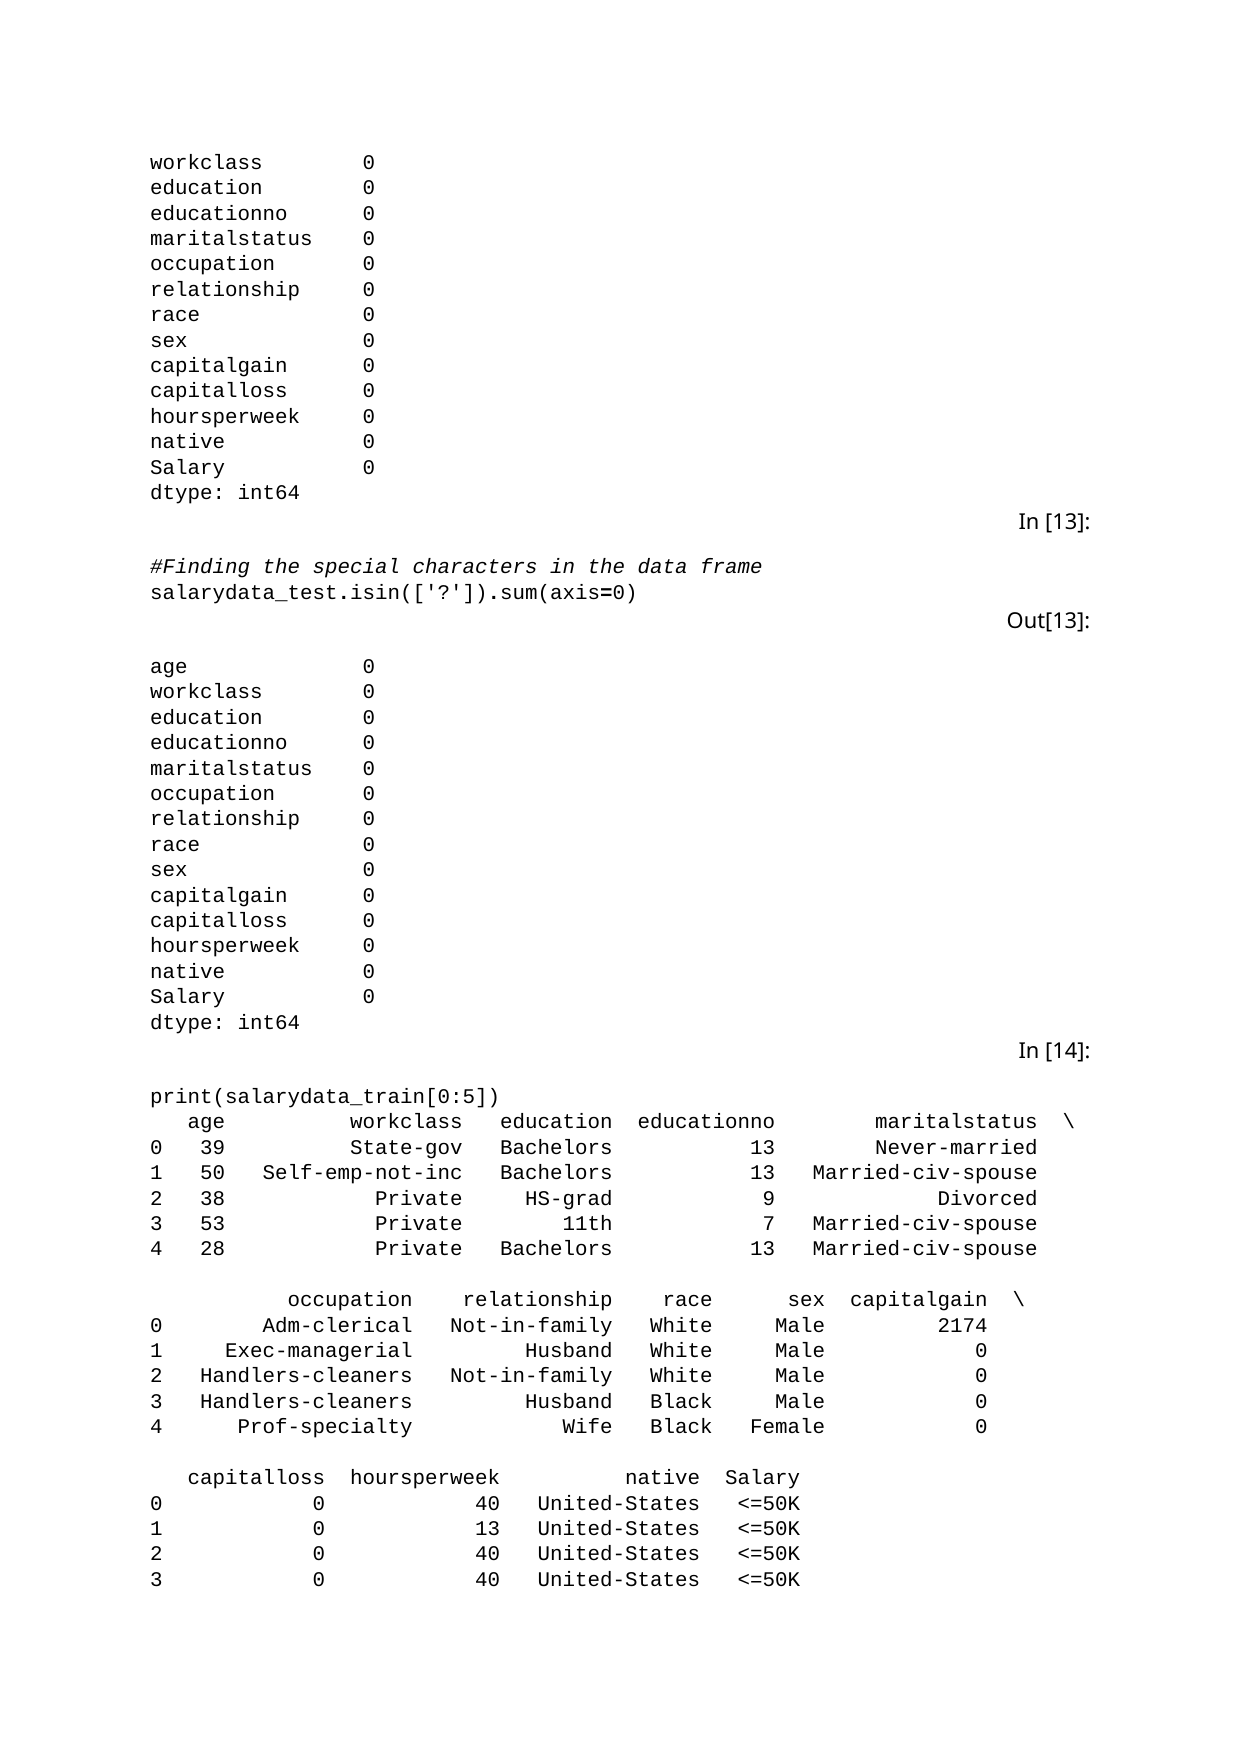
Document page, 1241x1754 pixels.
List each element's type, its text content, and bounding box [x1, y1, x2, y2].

text education 0 [150, 705, 1090, 730]
text workclass 0 [150, 150, 1090, 175]
text native 0 [150, 429, 1090, 455]
text maritalstatus 0 [150, 226, 1090, 252]
text occupation 0 [150, 252, 1090, 277]
text salarydata_test.isin(['?']).sum(axis=0) [150, 580, 1090, 605]
text capitalgain 0 [150, 353, 1090, 379]
text 2 0 40 United-States <=50K [150, 1542, 1090, 1567]
text 4 28 Private Bachelors 13 Married-civ-spouse [150, 1237, 1090, 1262]
text race 0 [150, 302, 1090, 328]
text occupation 0 [150, 781, 1090, 807]
text relationship 0 [150, 277, 1090, 302]
text 1 Exec-managerial Husband White Male 0 [150, 1338, 1090, 1364]
text age 0 [150, 654, 1090, 679]
text workclass 0 [150, 679, 1090, 705]
text print(salarydata_train[0:5]) [150, 1084, 1090, 1109]
text #Finding the special characters in the data frame [150, 554, 1090, 580]
text 0 0 40 United-States <=50K [150, 1491, 1090, 1516]
text 2 Handlers-cleaners Not-in-family White Male 0 [150, 1364, 1090, 1389]
text Salary 0 [150, 455, 1090, 480]
text 3 53 Private 11th 7 Married-civ-spouse [150, 1211, 1090, 1237]
text Salary 0 [150, 984, 1090, 1010]
text dtype: int64 [150, 480, 1090, 506]
text In [14]: [150, 1035, 1090, 1065]
text dtype: int64 [150, 1010, 1090, 1035]
text capitalloss 0 [150, 908, 1090, 934]
text 4 Prof-specialty Wife Black Female 0 [150, 1414, 1090, 1440]
text hoursperweek 0 [150, 934, 1090, 959]
text educationno 0 [150, 730, 1090, 756]
text In [13]: [150, 506, 1090, 536]
text 2 38 Private HS-grad 9 Divorced [150, 1186, 1090, 1211]
text relationship 0 [150, 807, 1090, 832]
text capitalloss hoursperweek native Salary [150, 1465, 1090, 1491]
text education 0 [150, 175, 1090, 201]
text educationno 0 [150, 201, 1090, 226]
text 1 0 13 United-States <=50K [150, 1516, 1090, 1542]
text 3 Handlers-cleaners Husband Black Male 0 [150, 1389, 1090, 1414]
text native 0 [150, 959, 1090, 984]
text age workclass education educationno maritalstatus \ [150, 1109, 1090, 1135]
text capitalgain 0 [150, 883, 1090, 908]
text race 0 [150, 832, 1090, 857]
text maritalstatus 0 [150, 756, 1090, 781]
text Out[13]: [150, 605, 1090, 635]
text 0 Adm-clerical Not-in-family White Male 2174 [150, 1313, 1090, 1338]
text 1 50 Self-emp-not-inc Bachelors 13 Married-civ-spouse [150, 1160, 1090, 1186]
text sex 0 [150, 857, 1090, 883]
text hoursperweek 0 [150, 404, 1090, 429]
text 0 39 State-gov Bachelors 13 Never-married [150, 1135, 1090, 1160]
text sex 0 [150, 328, 1090, 353]
text capitalloss 0 [150, 379, 1090, 404]
text 3 0 40 United-States <=50K [150, 1567, 1090, 1592]
text occupation relationship race sex capitalgain \ [150, 1287, 1090, 1313]
